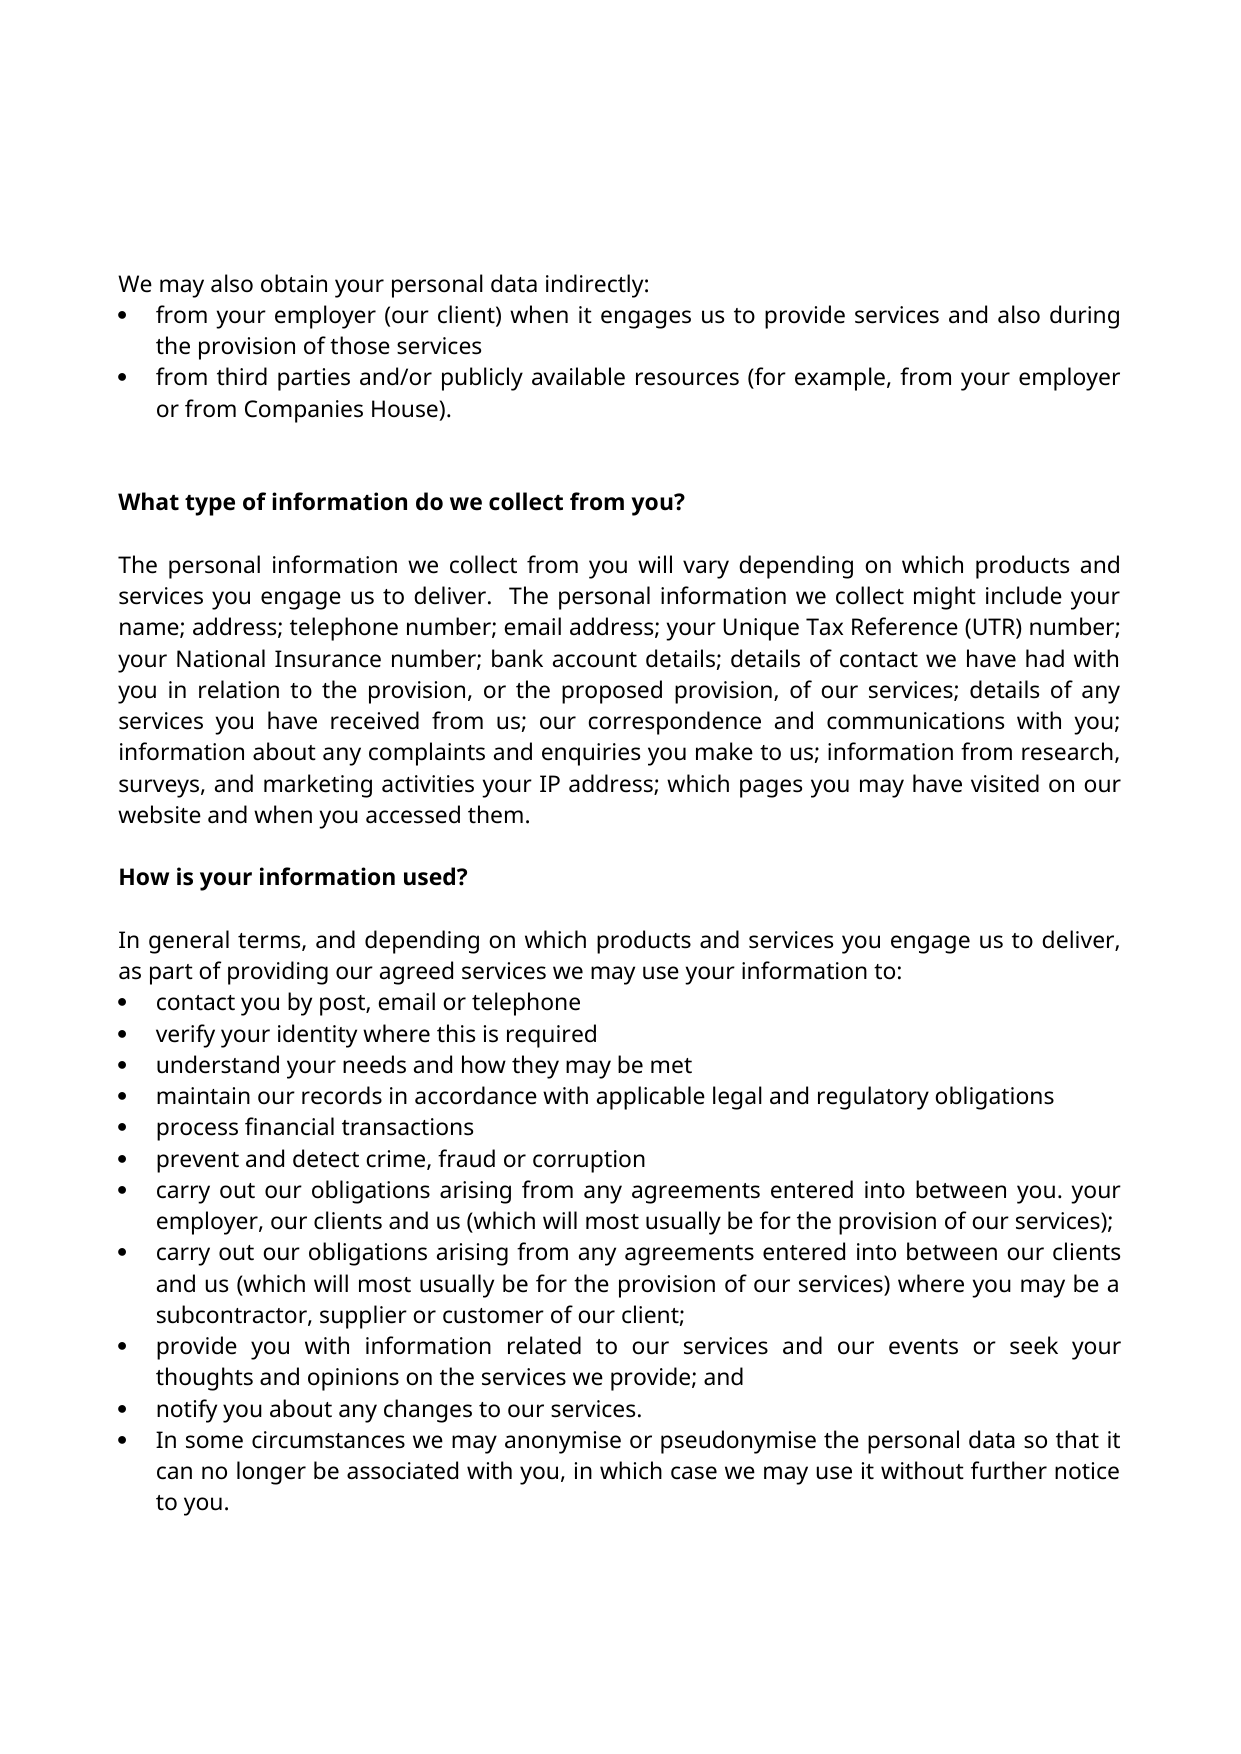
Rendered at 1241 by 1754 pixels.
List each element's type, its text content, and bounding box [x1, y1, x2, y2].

list verify your identity where this is required [118, 1017, 1122, 1049]
list carry out our obligations arising from any agreements entered into between you. your employer, our clients and us (which will most usually be for the provision of our services); [118, 1174, 1122, 1236]
list from your employer (our client) when it engages us to provide services and also during the provision of those services [118, 299, 1122, 361]
text What type of information do we collect from you? [118, 486, 1122, 517]
list maintain our records in accordance with applicable legal and regulatory obligations [118, 1080, 1122, 1111]
list understand your needs and how they may be met [118, 1049, 1122, 1080]
list contact you by post, email or telephone [118, 986, 1122, 1017]
text The personal information we collect from you will vary depending on which products and services you engage us to deliver. The personal information we collect might include your name; address; telephone number; email address; your Unique Tax Reference (UTR) number; your National Insurance number; bank account details; details of contact we have had with you in relation to the provision, or the proposed provision, of our services; details of any services you have received from us; our correspondence and communications with you; information about any complaints and enquiries you make to us; information from research, surveys, and marketing activities your IP address; which pages you may have visited on our website and when you accessed them. [118, 549, 1122, 830]
list provide you with information related to our services and our events or seek your thoughts and opinions on the services we provide; and [118, 1330, 1122, 1392]
text We may also obtain your personal data indirectly: [118, 267, 1122, 299]
list prevent and detect crime, fraud or corruption [118, 1142, 1122, 1174]
list process financial transactions [118, 1111, 1122, 1142]
text In general terms, and depending on which products and services you engage us to deliver, as part of providing our agreed services we may use your information to: [118, 924, 1122, 986]
list from third parties and/or publicly available resources (for example, from your employer or from Companies House). [118, 361, 1122, 424]
list notify you about any changes to our services. [118, 1392, 1122, 1424]
list In some circumstances we may anonymise or pseudonymise the personal data so that it can no longer be associated with you, in which case we may use it without further notice to you. [118, 1424, 1122, 1517]
text How is your information used? [118, 861, 1122, 892]
list carry out our obligations arising from any agreements entered into between our clients and us (which will most usually be for the provision of our services) where you may be a subcontractor, supplier or customer of our client; [118, 1236, 1122, 1330]
